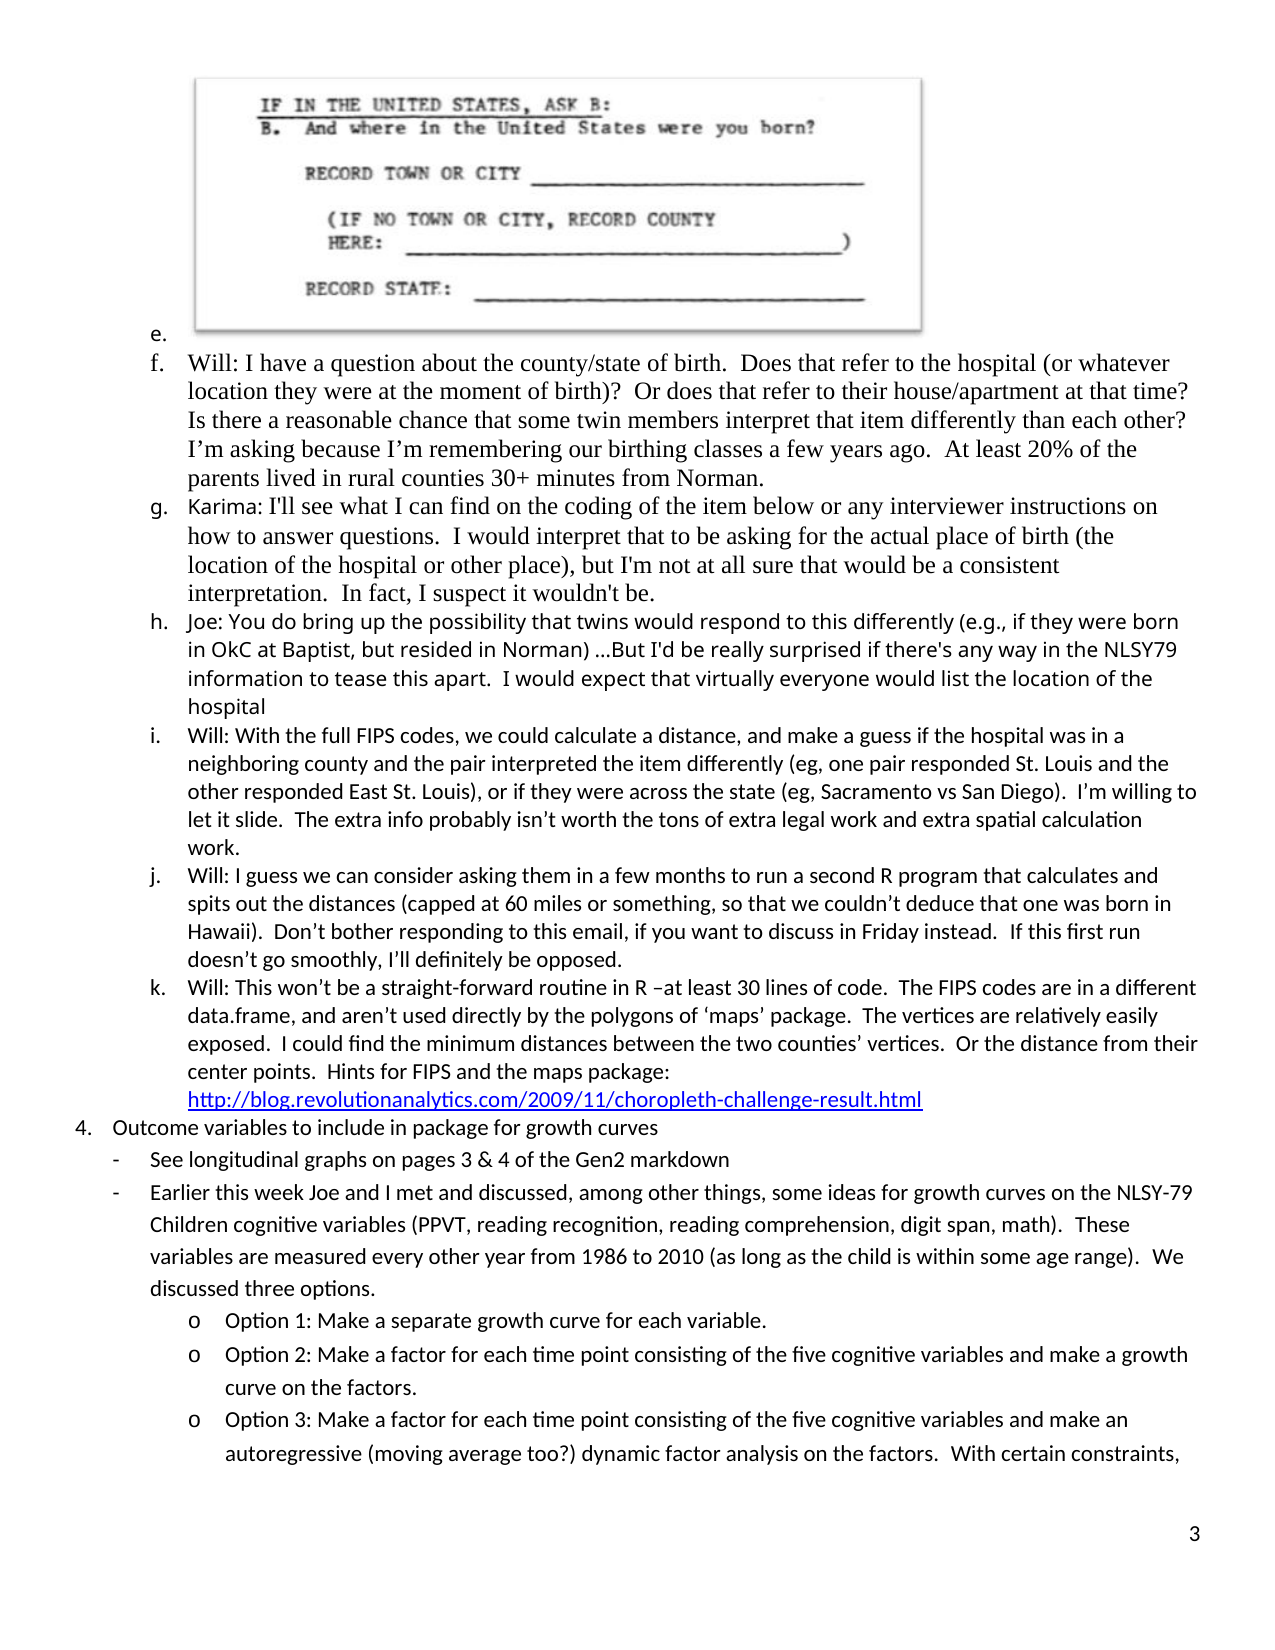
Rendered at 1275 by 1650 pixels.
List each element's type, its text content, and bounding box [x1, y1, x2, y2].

list Earlier this week Joe and I met and discussed, among other things, some ideas for growth curves on the NLSY-79 Children cognitive variables (PPVT, reading recognition, reading comprehension, digit span, math). These variables are measured every other year from 1986 to 2010 (as long as the child is within some age range). We discussed three options. [112, 1178, 1200, 1302]
list Will: I guess we can consider asking them in a few months to run a second R program that calculates and spits out the distances (capped at 60 miles or something, so that we couldn’t deduce that one was born in Hawaii). Don’t bother responding to this email, if you want to discuss in Friday instead. If this first run doesn’t go smoothly, I’ll definitely be opposed. [150, 861, 1200, 973]
list Will: With the full FIPS codes, we could calculate a distance, and make a guess if the hospital was in a neighboring county and the pair interpreted the item differently (eg, one pair responded St. Louis and the other responded East St. Louis), or if they were across the state (eg, Sacramento vs San Diego). I’m willing to let it slide. The extra info probably isn’t worth the tons of extra legal work and extra spatial calculation work. [150, 721, 1200, 861]
list Will: I have a question about the county/state of birth. Does that refer to the hospital (or whatever location they were at the moment of birth)? Or does that refer to their house/apartment at that time? Is there a reasonable chance that some twin members interpret that item differently than each other? I’m asking because I’m remembering our birthing classes a few years ago. At least 20% of the parents lived in rural counties 30+ minutes from Norman. [150, 348, 1200, 491]
list See longitudinal graphs on pages 3 & 4 of the Gen2 markdown [112, 1145, 1200, 1173]
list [187, 1405, 1200, 1467]
picture [187, 75, 930, 342]
list Option 2: Make a factor for each time point consisting of the five cognitive variables and make a growth curve on the factors. [187, 1340, 1200, 1401]
list Joe: You do bring up the possibility that twins would respond to this differently (e.g., if they were born in OkC at Baptist, but resided in Norman) …But I'd be really surprised if there's any way in the NLSY79 information to tease this apart. I would expect that virtually everyone would list the location of the hospital [150, 607, 1200, 721]
list Option 1: Make a separate growth curve for each variable. [187, 1306, 1200, 1336]
list Will: This won’t be a straight-forward routine in R –at least 30 lines of code. The FIPS codes are in a different data.frame, and aren’t used directly by the polygons of ‘maps’ package. The vertices are relatively easily exposed. I could find the minimum distances between the two counties’ vertices. Or the distance from their center points. Hints for FIPS and the maps package: http://blog.revolutionanalytics.com/2009/11/choropleth-challenge-result.html [150, 973, 1200, 1113]
list Outcome variables to include in package for growth curves [75, 1113, 1200, 1141]
list Karima: I'll see what I can find on the coding of the item below or any interviewer instructions on how to answer questions. I would interpret that to be asking for the actual place of birth (the location of the hospital or other place), but I'm not at all sure that would be a consistent interpretation. In fact, I suspect it wouldn't be. [150, 491, 1200, 607]
